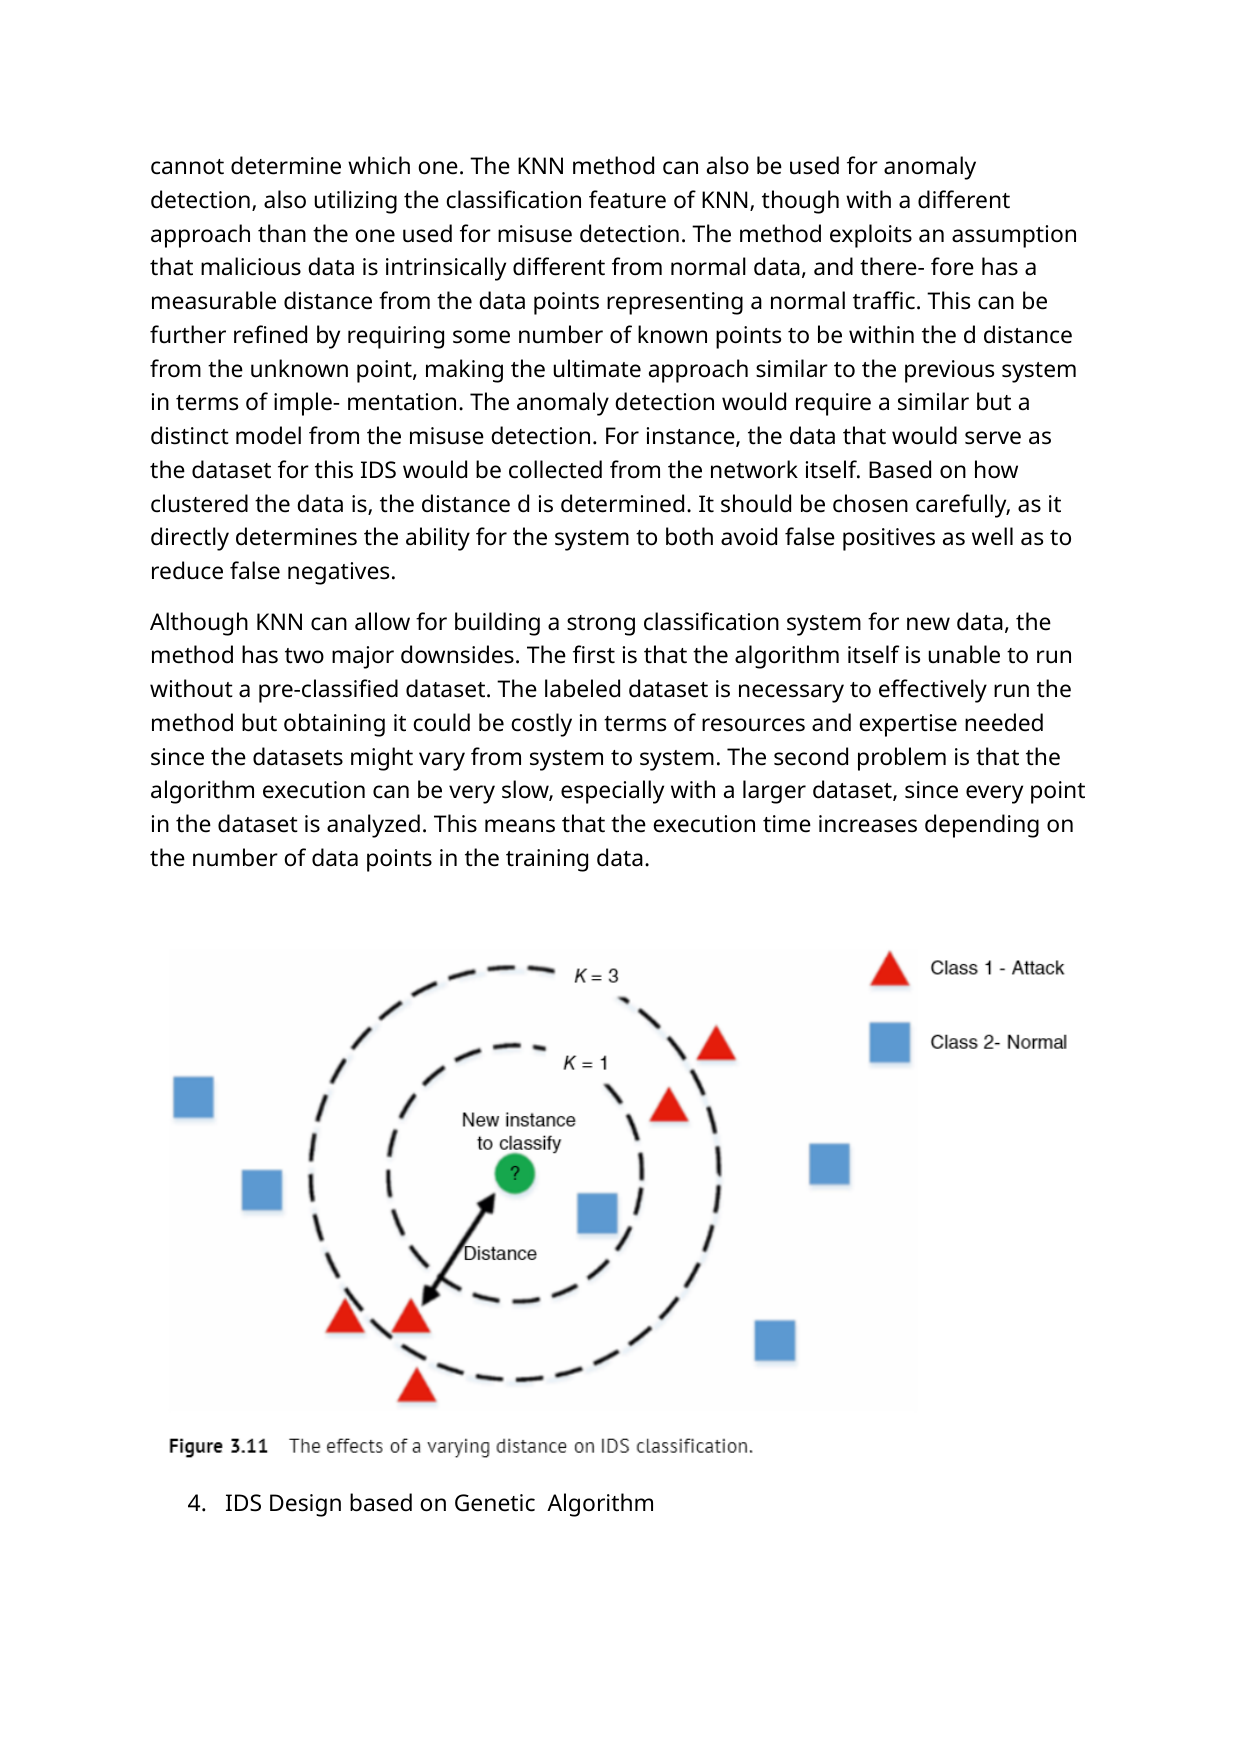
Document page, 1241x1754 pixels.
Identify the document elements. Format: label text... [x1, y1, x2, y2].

text Although KNN can allow for building a strong classification system for new data, the method has two major downsides. The first is that the algorithm itself is unable to run without a pre-classified dataset. The labeled dataset is necessary to effectively run the method but obtaining it could be costly in terms of resources and expertise needed since the datasets might vary from system to system. The second problem is that the algorithm execution can be very slow, especially with a larger dataset, since every point in the dataset is analyzed. This means that the execution time increases depending on the number of data points in the training data. [150, 605, 1090, 873]
picture [150, 942, 1091, 1469]
text cannot determine which one. The KNN method can also be used for anomaly detection, also utilizing the classification feature of KNN, though with a different approach than the one used for misuse detection. The method exploits an assumption that malicious data is intrinsically different from normal data, and there- fore has a measurable distance from the data points representing a normal traffic. This can be further refined by requiring some number of known points to be within the d distance from the unknown point, making the ultimate approach similar to the previous system in terms of imple- mentation. The anomaly detection would require a similar but a distinct model from the misuse detection. For instance, the data that would serve as the dataset for this IDS would be collected from the network itself. Based on how clustered the data is, the distance d is determined. It should be chosen carefully, as it directly determines the ability for the system to both avoid false positives as well as to reduce false negatives. [150, 150, 1090, 586]
list IDS Design based on Genetic Algorithm [187, 1487, 1090, 1518]
